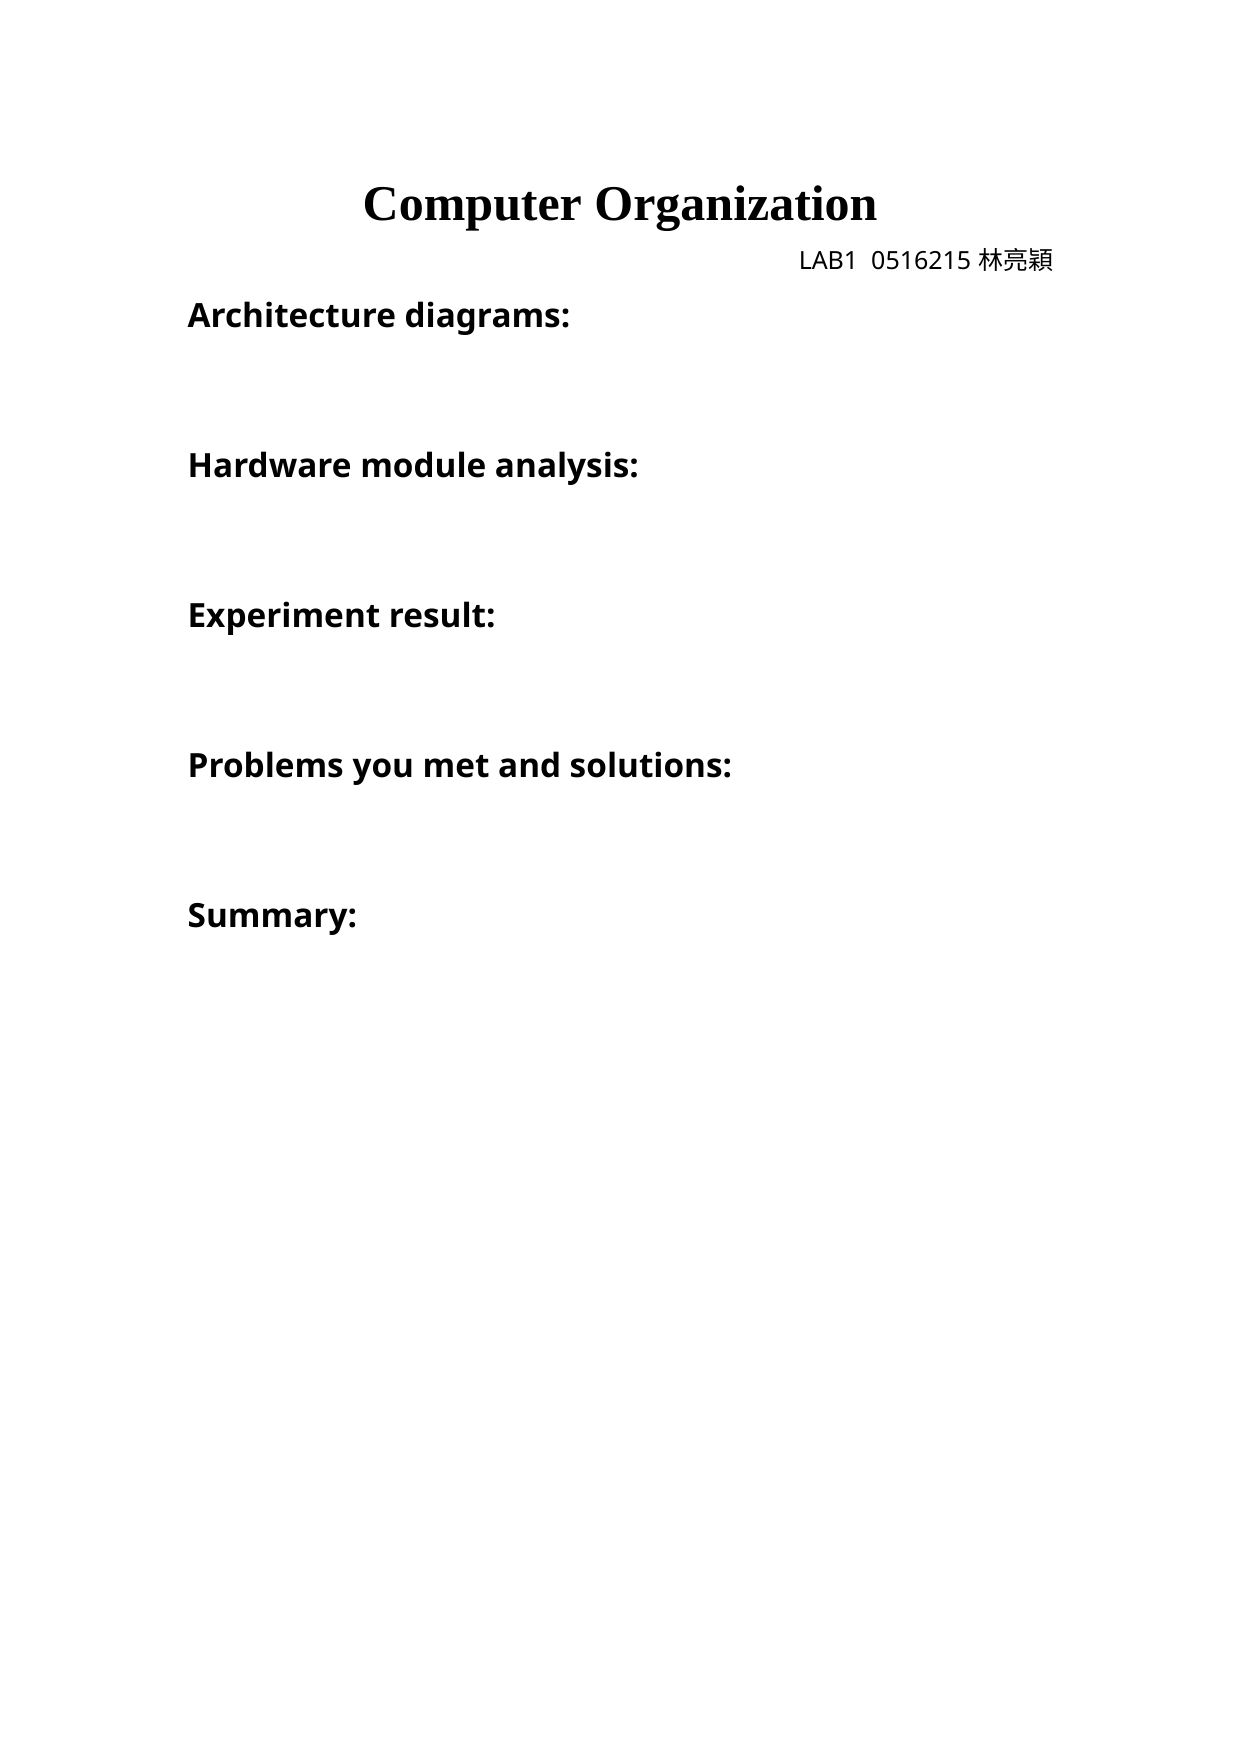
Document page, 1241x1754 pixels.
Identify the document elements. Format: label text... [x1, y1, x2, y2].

text Problems you met and solutions: [187, 727, 1053, 802]
text LAB1 0516215 林亮穎 [187, 239, 1053, 277]
text Hardware module analysis: [187, 427, 1053, 502]
text Summary: [187, 877, 1053, 952]
text Computer Organization [187, 164, 1053, 239]
text Architecture diagrams: [187, 277, 1053, 352]
text Experiment result: [187, 577, 1053, 652]
